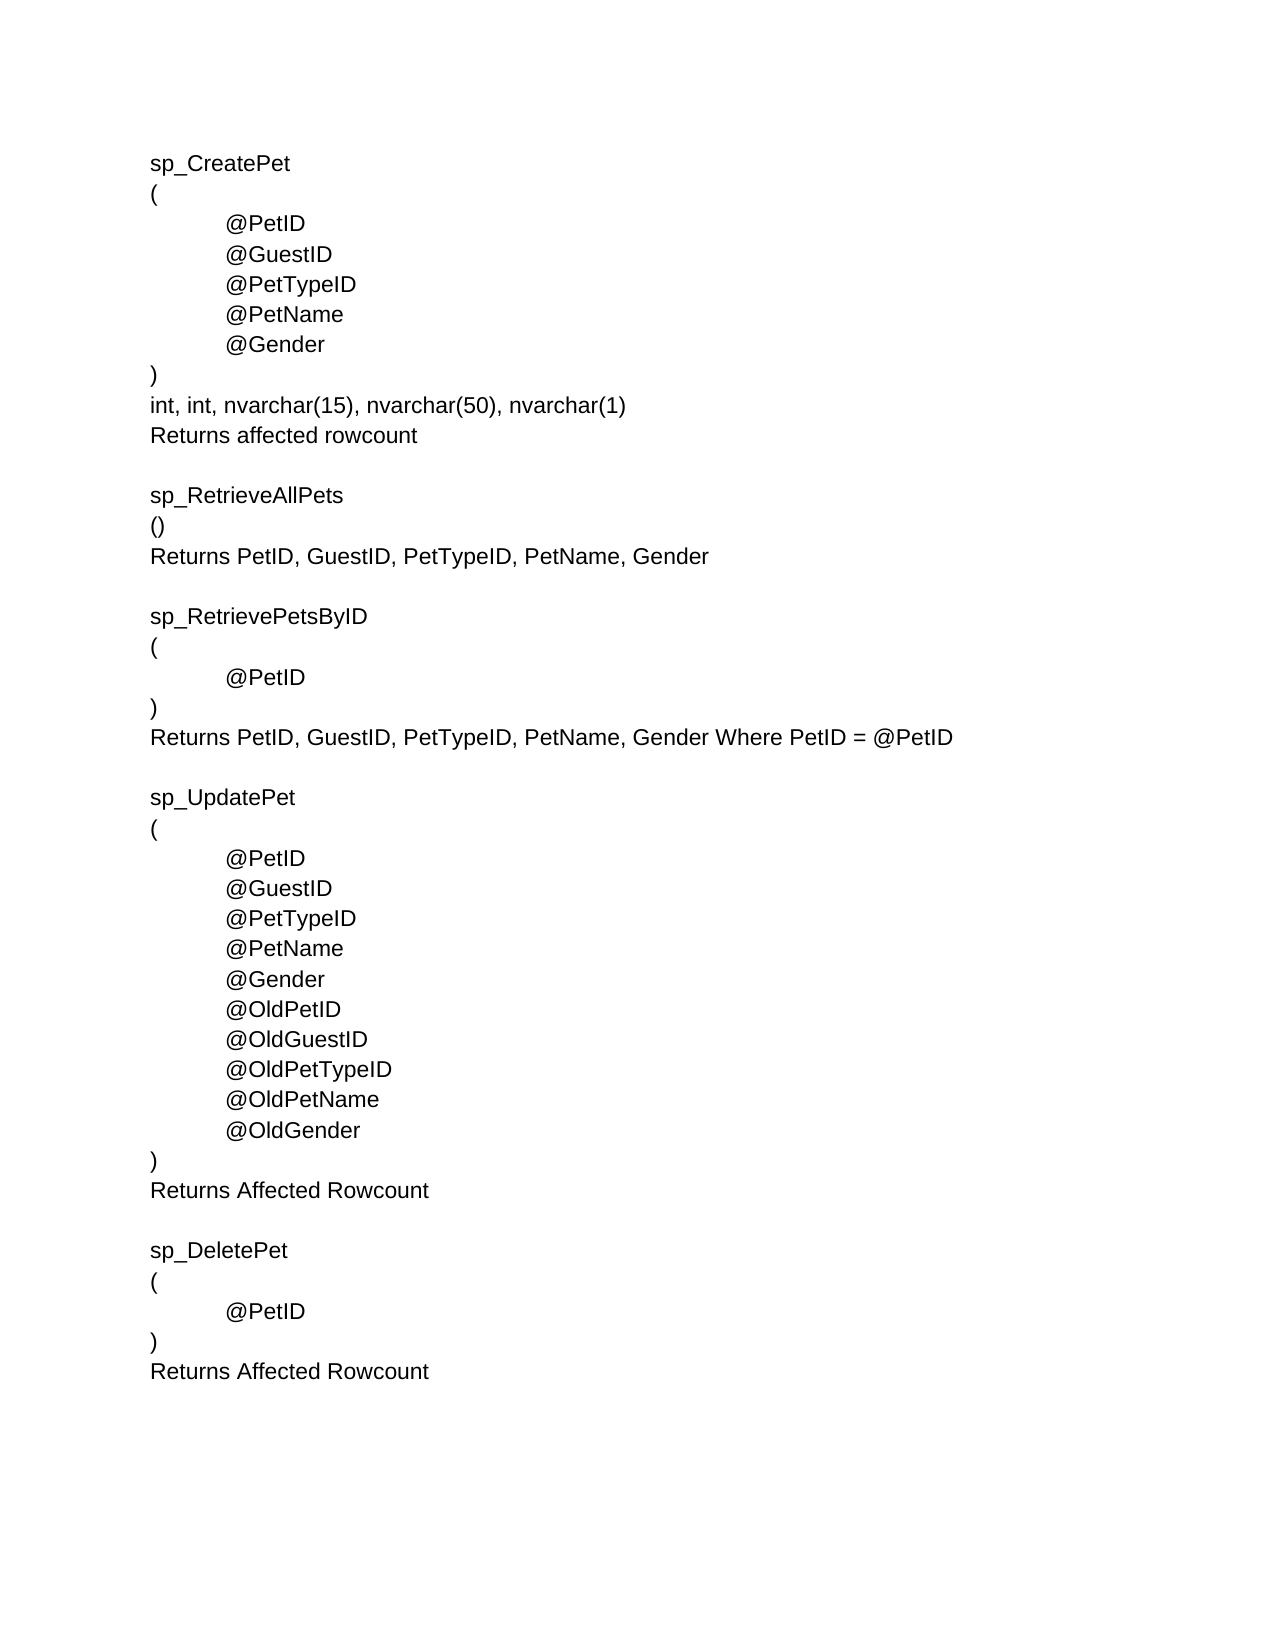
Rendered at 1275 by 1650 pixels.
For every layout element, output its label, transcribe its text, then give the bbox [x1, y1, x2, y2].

text @PetID [150, 845, 1125, 871]
text @PetName [150, 935, 1125, 962]
text @GuestID [150, 241, 1125, 267]
text ) [150, 1328, 1125, 1354]
text sp_RetrieveAllPets [150, 482, 1125, 509]
text @OldPetName [150, 1086, 1125, 1113]
text Returns Affected Rowcount [150, 1358, 1125, 1385]
text @OldGuestID [150, 1026, 1125, 1052]
text @PetName [150, 301, 1125, 327]
text Returns affected rowcount [150, 422, 1125, 448]
text Returns PetID, GuestID, PetTypeID, PetName, Gender [150, 543, 1125, 569]
text @PetTypeID [150, 271, 1125, 297]
text sp_DeletePet [150, 1237, 1125, 1264]
text () [150, 512, 1125, 539]
text @OldPetID [150, 996, 1125, 1022]
text ) [150, 361, 1125, 388]
text ( [150, 814, 1125, 841]
text int, int, nvarchar(15), nvarchar(50), nvarchar(1) [150, 392, 1125, 418]
text @OldPetTypeID [150, 1056, 1125, 1083]
text ( [150, 180, 1125, 207]
text @OldGender [150, 1117, 1125, 1143]
text @PetTypeID [150, 905, 1125, 932]
text ( [150, 1268, 1125, 1294]
text sp_RetrievePetsByID [150, 603, 1125, 629]
text sp_UpdatePet [150, 784, 1125, 811]
text @Gender [150, 331, 1125, 358]
text Returns PetID, GuestID, PetTypeID, PetName, Gender Where PetID = @PetID [150, 724, 1125, 750]
text @Gender [150, 966, 1125, 992]
text ( [150, 633, 1125, 660]
text ) [150, 1147, 1125, 1173]
text @PetID [150, 1298, 1125, 1324]
text @PetID [150, 210, 1125, 237]
text ) [150, 694, 1125, 720]
text sp_CreatePet [150, 150, 1125, 176]
text @PetID [150, 663, 1125, 690]
text Returns Affected Rowcount [150, 1177, 1125, 1203]
text @GuestID [150, 875, 1125, 901]
